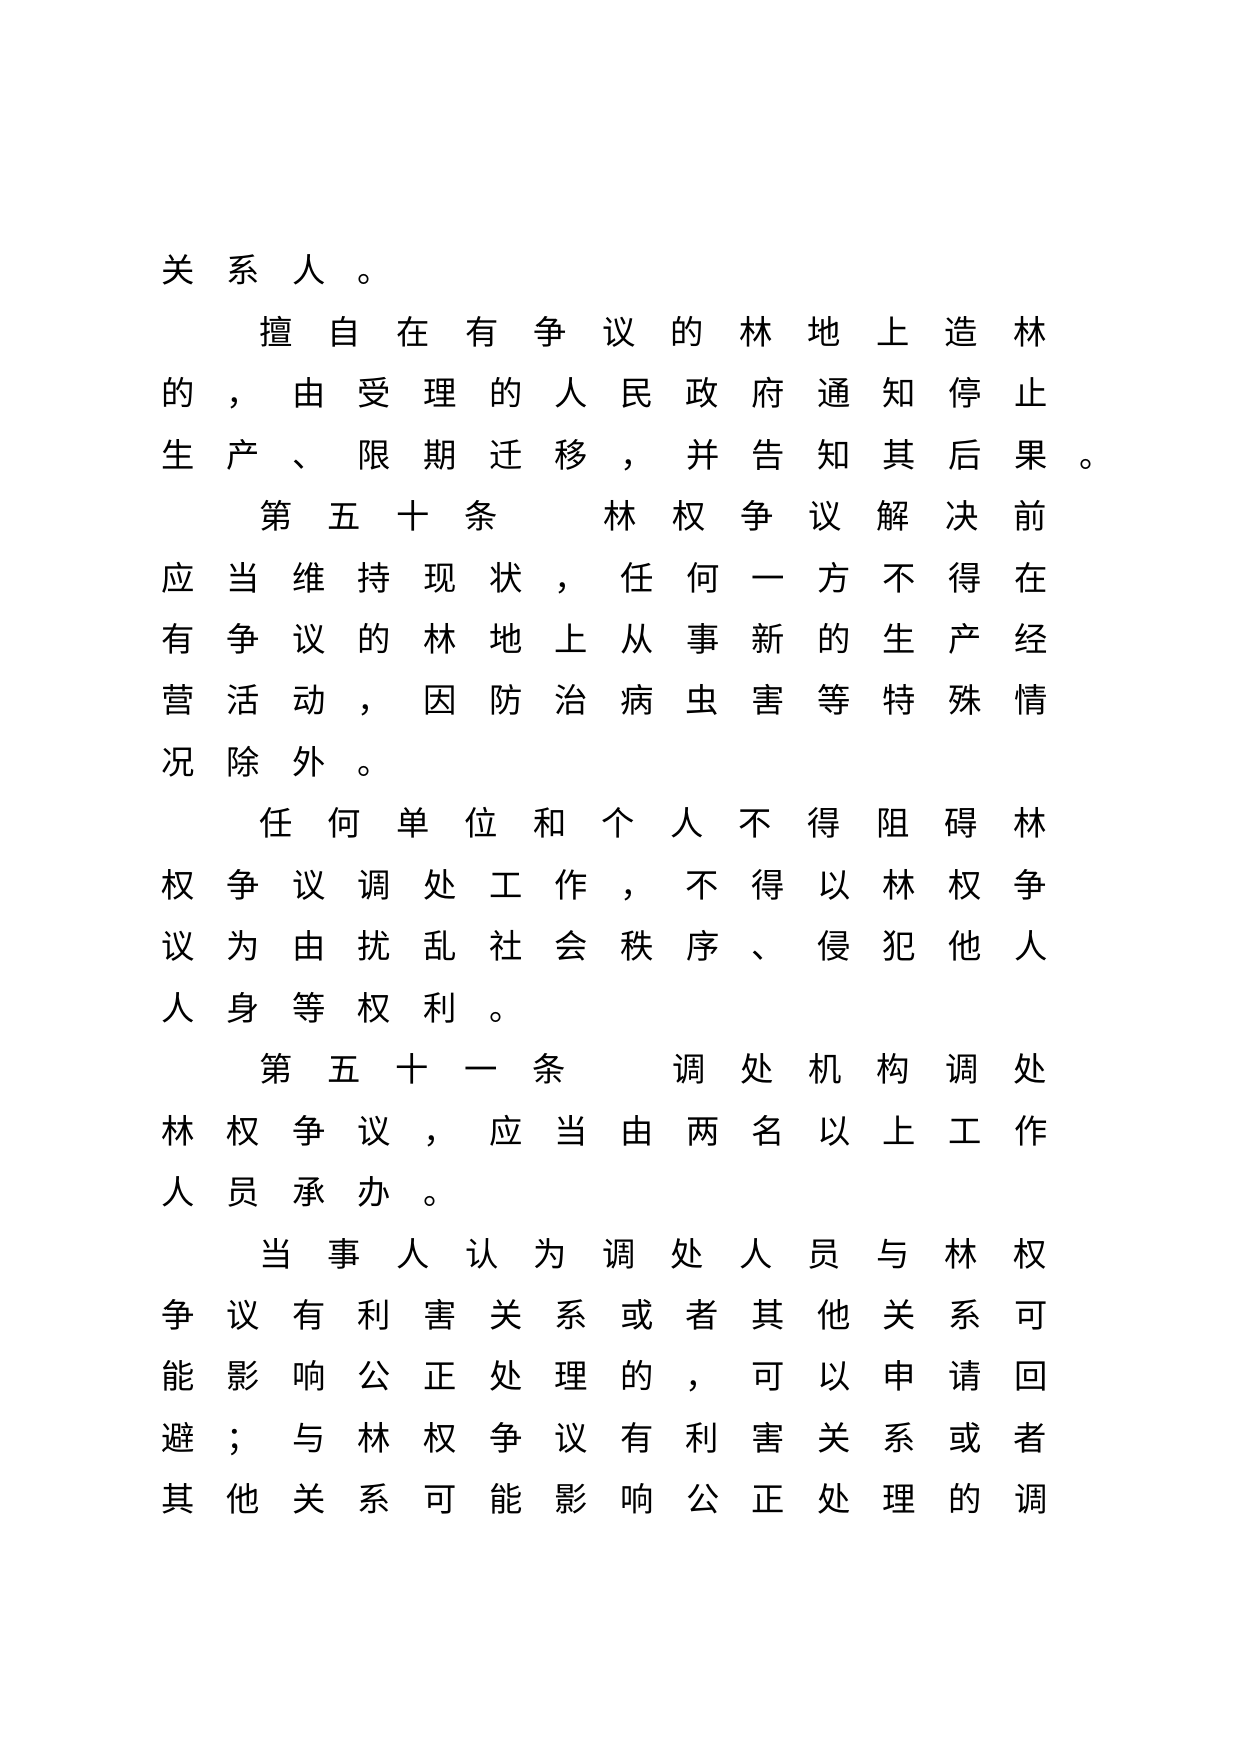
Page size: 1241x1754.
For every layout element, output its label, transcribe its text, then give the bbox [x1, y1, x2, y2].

text 第五十一条 调处机构调处林权争议，应当由两名以上工作人员承办。 [161, 1036, 1079, 1221]
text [161, 1221, 1079, 1528]
text 任何单位和个人不得阻碍林权争议调处工作，不得以林权争议为由扰乱社会秩序、侵犯他人人身等权利。 [161, 791, 1079, 1036]
text 第五十条 林权争议解决前应当维持现状，任何一方不得在有争议的林地上从事新的生产经营活动，因防治病虫害等特殊情况除外。 [161, 483, 1079, 791]
text 擅自在有争议的林地上造林的，由受理的人民政府通知停止生产、限期迁移，并告知其后果。 [161, 299, 1079, 483]
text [161, 237, 1079, 299]
